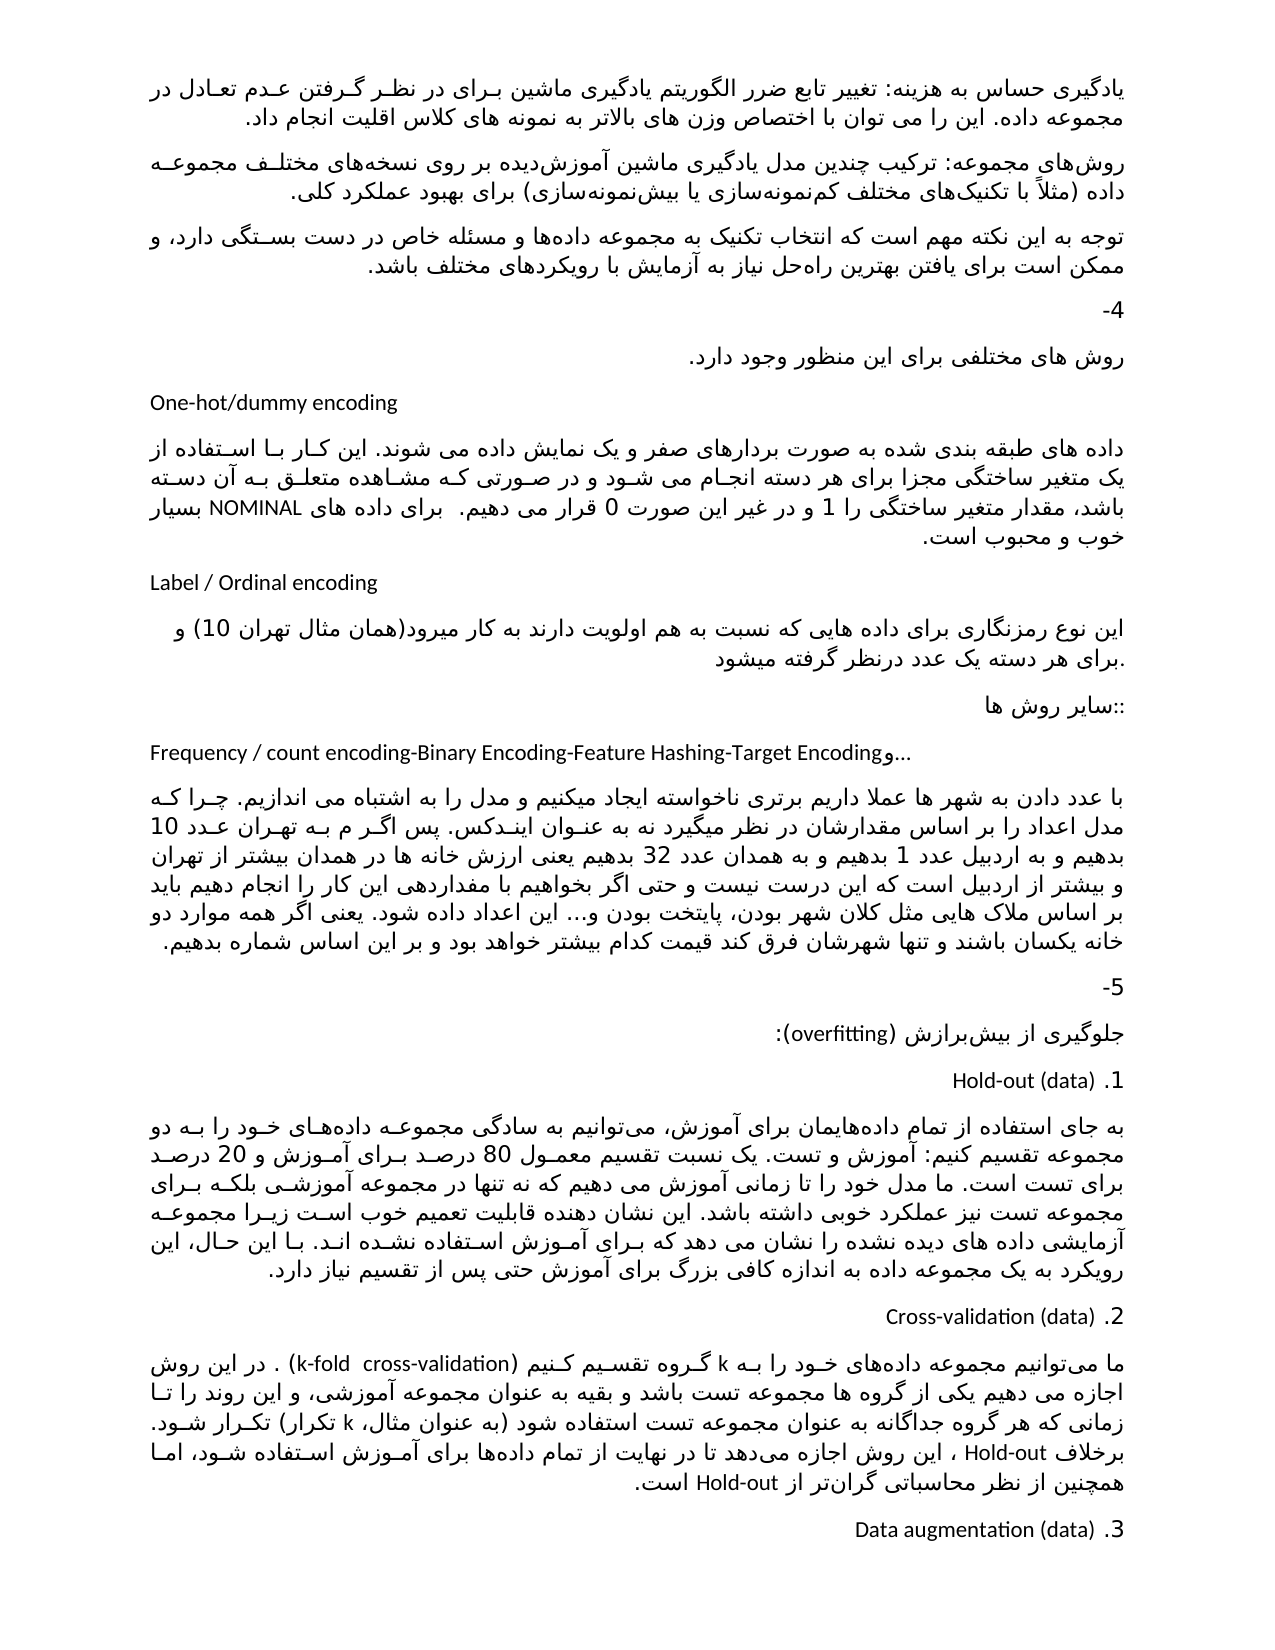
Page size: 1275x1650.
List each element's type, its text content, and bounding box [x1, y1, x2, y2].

text یادگیری حساس به هزینه: تغییر تابع ضرر الگوریتم یادگیری ماشین برای در نظر گرفتن عدم تعادل در مجموعه داده. این را می توان با اختصاص وزن های بالاتر به نمونه های کلاس اقلیت انجام داد. [150, 75, 1125, 130]
text روش های مختلفی برای این منظور وجود دارد. [150, 343, 1125, 369]
text 1. Hold-out (data) [150, 1066, 1125, 1094]
text به جای استفاده از تمام داده‌هایمان برای آموزش، می‌توانیم به سادگی مجموعه داده‌های خود را به دو مجموعه تقسیم کنیم: آموزش و تست. یک نسبت تقسیم معمول 80 درصد برای آموزش و 20 درصد برای تست است. ما مدل خود را تا زمانی آموزش می دهیم که نه تنها در مجموعه آموزشی بلکه برای مجموعه تست نیز عملکرد خوبی داشته باشد. این نشان دهنده قابلیت تعمیم خوب است زیرا مجموعه آزمایشی داده های دیده نشده را نشان می دهد که برای آموزش استفاده نشده اند. با این حال، این رویکرد به یک مجموعه داده به اندازه کافی بزرگ برای آموزش حتی پس از تقسیم نیاز دارد. [150, 1113, 1125, 1283]
text توجه به این نکته مهم است که انتخاب تکنیک به مجموعه داده‌ها و مسئله خاص در دست بستگی دارد، و ممکن است برای یافتن بهترین راه‌حل نیاز به آزمایش با رویکردهای مختلف باشد. [150, 223, 1125, 279]
text One-hot/dummy encoding [150, 388, 1125, 416]
text با عدد دادن به شهر ها عملا داریم برتری ناخواسته ایجاد میکنیم و مدل را به اشتباه می اندازیم. چرا که مدل اعداد را بر اساس مقدارشان در نظر میگیرد نه به عنوان ایندکس. پس اگر م به تهران عدد 10 بدهیم و به اردبیل عدد 1 بدهیم و به همدان عدد 32 بدهیم یعنی ارزش خانه ها در همدان بیشتر از تهران و بیشتر از اردبیل است که این درست نیست و حتی اگر بخواهیم با مفداردهی این کار را انجام دهیم باید بر اساس ملاک هایی مثل کلان شهر بودن، پایتخت بودن و... این اعداد داده شود. یعنی اگر همه موارد دو خانه یکسان باشند و تنها شهرشان فرق کند قیمت کدام بیشتر خواهد بود و بر این اساس شماره بدهیم. [150, 784, 1125, 955]
text ما می‌توانیم مجموعه داده‌های خود را به k گروه تقسیم کنیم (k-fold cross-validation) . در این روش اجازه می دهیم یکی از گروه ها مجموعه تست باشد و بقیه به عنوان مجموعه آموزشی، و این روند را تا زمانی که هر گروه جداگانه به عنوان مجموعه تست استفاده شود (به عنوان مثال، k تکرار) تکرار شود. برخلاف Hold-out ، این روش اجازه می‌دهد تا در نهایت از تمام داده‌ها برای آموزش استفاده شود، اما همچنین از نظر محاسباتی گران‌تر از Hold-out است. [150, 1349, 1125, 1496]
text 3. Data augmentation (data) [150, 1515, 1125, 1543]
text 2. Cross-validation (data) [150, 1302, 1125, 1330]
text این نوع رمزنگاری برای داده هایی که نسبت به هم اولویت دارند به کار میرود(همان مثال تهران 10) و برای هر دسته یک عدد درنظر گرفته میشود. [150, 615, 1125, 672]
text 4- [150, 297, 1125, 324]
text روش‌های مجموعه: ترکیب چندین مدل یادگیری ماشین آموزش‌دیده بر روی نسخه‌های مختلف مجموعه داده (مثلاً با تکنیک‌های مختلف کم‌نمونه‌سازی یا بیش‌نمونه‌سازی) برای بهبود عملکرد کلی. [150, 149, 1125, 204]
text 5- [150, 974, 1125, 1000]
text Frequency / count encoding-Binary Encoding-Feature Hashing-Target Encodingو... [150, 738, 1125, 766]
text داده های طبقه بندی شده به صورت بردارهای صفر و یک نمایش داده می شوند. این کار با استفاده از یک متغیر ساختگی مجزا برای هر دسته انجام می شود و در صورتی که مشاهده متعلق به آن دسته باشد، مقدار متغیر ساختگی را 1 و در غیر این صورت 0 قرار می دهیم. برای داده های NOMINAL بسیار خوب و محبوب است. [150, 435, 1125, 549]
text سایر روش ها:: [150, 691, 1125, 719]
text جلوگیری از بیش‌برازش (overfitting): [150, 1019, 1125, 1047]
text Label / Ordinal encoding [150, 568, 1125, 596]
